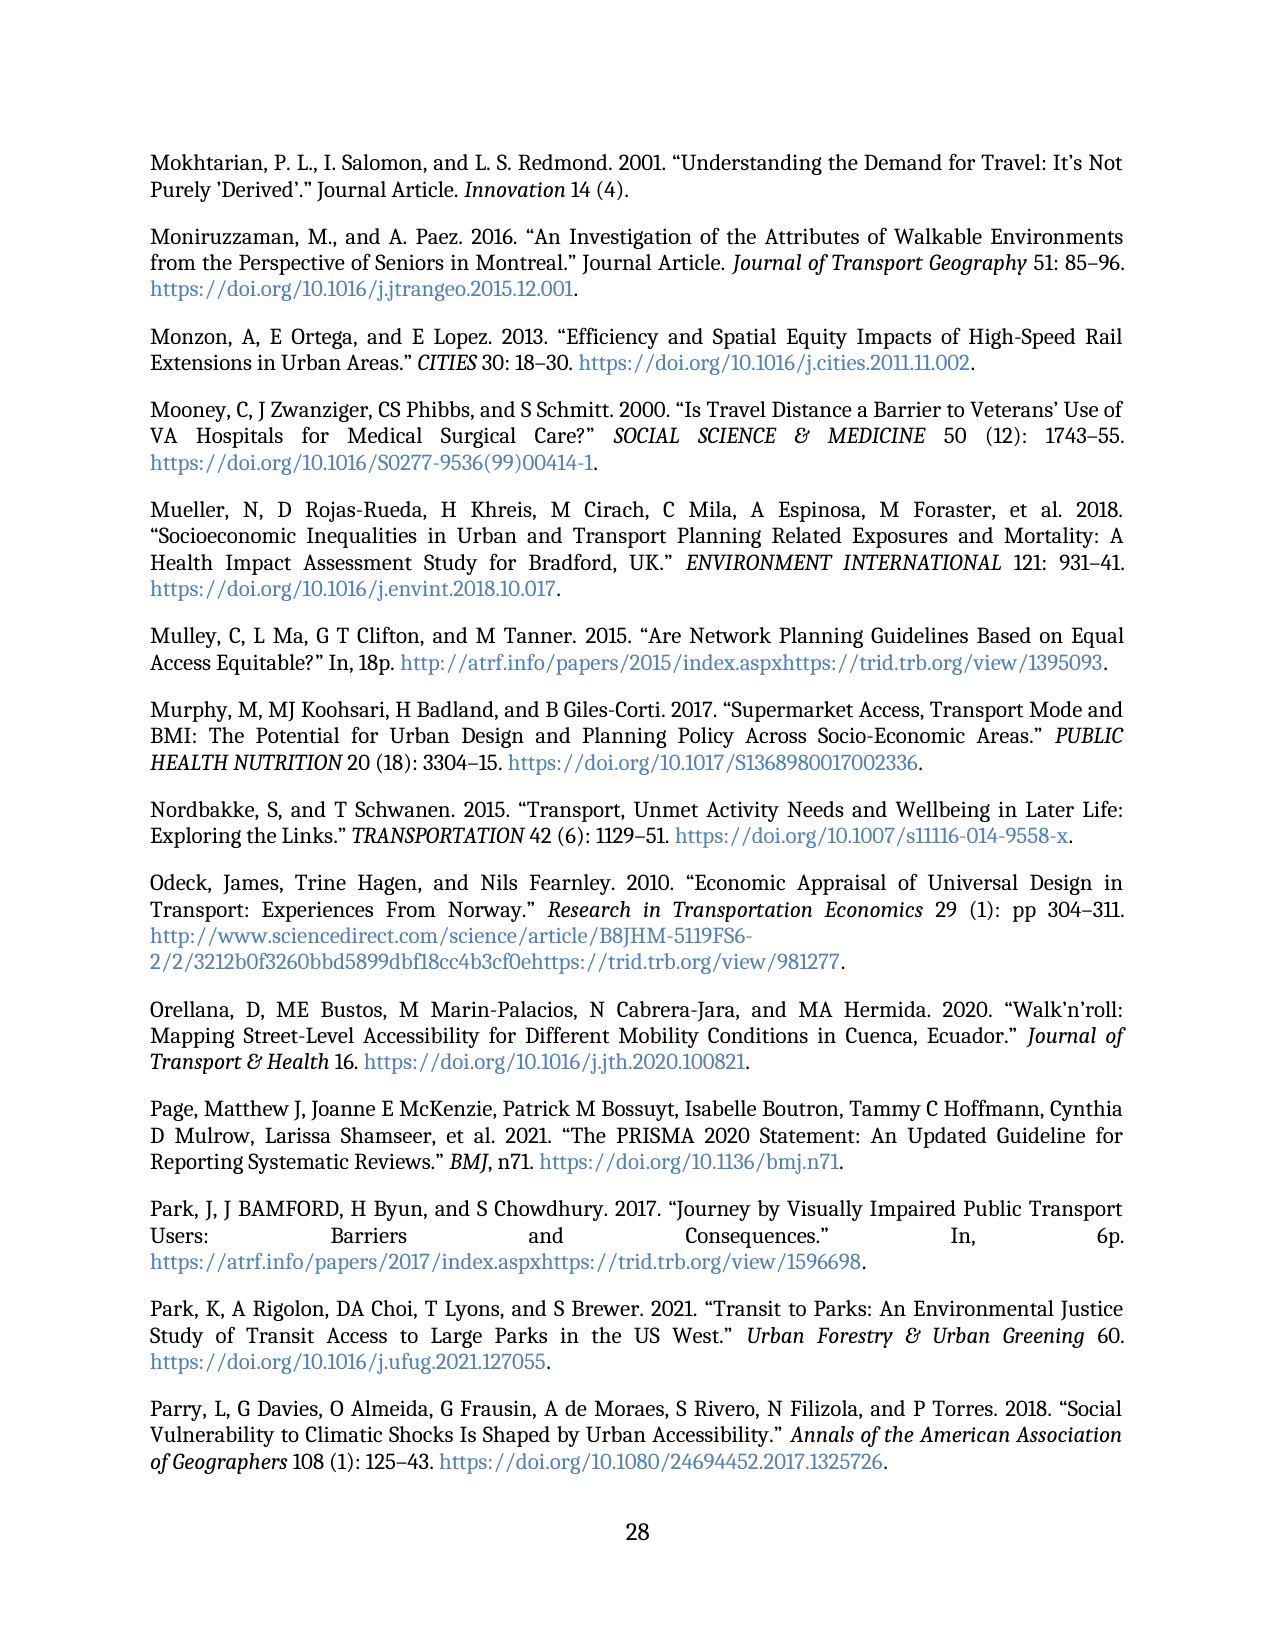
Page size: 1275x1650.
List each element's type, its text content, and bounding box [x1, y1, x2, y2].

text Murphy, M, MJ Koohsari, H Badland, and B Giles-Corti. 2017. “Supermarket Access, Transport Mode and BMI: The Potential for Urban Design and Planning Policy Across Socio-Economic Areas.” PUBLIC HEALTH NUTRITION 20 (18): 3304–15. https://doi.org/10.1017/S1368980017002336. [150, 697, 1125, 776]
text Mooney, C, J Zwanziger, CS Phibbs, and S Schmitt. 2000. “Is Travel Distance a Barrier to Veterans’ Use of VA Hospitals for Medical Surgical Care?” SOCIAL SCIENCE & MEDICINE 50 (12): 1743–55. https://doi.org/10.1016/S0277-9536(99)00414-1. [150, 397, 1125, 476]
text Moniruzzaman, M., and A. Paez. 2016. “An Investigation of the Attributes of Walkable Environments from the Perspective of Seniors in Montreal.” Journal Article. Journal of Transport Geography 51: 85–96. https://doi.org/10.1016/j.jtrangeo.2015.12.001. [150, 223, 1125, 303]
text Monzon, A, E Ortega, and E Lopez. 2013. “Efficiency and Spatial Equity Impacts of High-Speed Rail Extensions in Urban Areas.” CITIES 30: 18–30. https://doi.org/10.1016/j.cities.2011.11.002. [150, 323, 1125, 376]
text Orellana, D, ME Bustos, M Marin-Palacios, N Cabrera-Jara, and MA Hermida. 2020. “Walk’n’roll: Mapping Street-Level Accessibility for Different Mobility Conditions in Cuenca, Ecuador.” Journal of Transport & Health 16. https://doi.org/10.1016/j.jth.2020.100821. [150, 996, 1125, 1075]
text Mueller, N, D Rojas-Rueda, H Khreis, M Cirach, C Mila, A Espinosa, M Foraster, et al. 2018. “Socioeconomic Inequalities in Urban and Transport Planning Related Exposures and Mortality: A Health Impact Assessment Study for Bradford, UK.” ENVIRONMENT INTERNATIONAL 121: 931–41. https://doi.org/10.1016/j.envint.2018.10.017. [150, 497, 1125, 602]
text Mulley, C, L Ma, G T Clifton, and M Tanner. 2015. “Are Network Planning Guidelines Based on Equal Access Equitable?” In, 18p. http://atrf.info/papers/2015/index.aspxhttps://trid.trb.org/view/1395093. [150, 623, 1125, 676]
text Mokhtarian, P. L., I. Salomon, and L. S. Redmond. 2001. “Understanding the Demand for Travel: It’s Not Purely ’Derived’.” Journal Article. Innovation 14 (4). [150, 150, 1125, 203]
text Odeck, James, Trine Hagen, and Nils Fearnley. 2010. “Economic Appraisal of Universal Design in Transport: Experiences From Norway.” Research in Transportation Economics 29 (1): pp 304–311. http://www.sciencedirect.com/science/article/B8JHM-5119FS6-2/2/3212b0f3260bbd5899dbf18cc4b3cf0ehttps://trid.trb.org/view/981277. [150, 870, 1125, 976]
text Nordbakke, S, and T Schwanen. 2015. “Transport, Unmet Activity Needs and Wellbeing in Later Life: Exploring the Links.” TRANSPORTATION 42 (6): 1129–51. https://doi.org/10.1007/s11116-014-9558-x. [150, 797, 1125, 849]
text Parry, L, G Davies, O Almeida, G Frausin, A de Moraes, S Rivero, N Filizola, and P Torres. 2018. “Social Vulnerability to Climatic Shocks Is Shaped by Urban Accessibility.” Annals of the American Association of Geographers 108 (1): 125–43. https://doi.org/10.1080/24694452.2017.1325726. [150, 1396, 1125, 1475]
text Park, K, A Rigolon, DA Choi, T Lyons, and S Brewer. 2021. “Transit to Parks: An Environmental Justice Study of Transit Access to Large Parks in the US West.” Urban Forestry & Urban Greening 60. https://doi.org/10.1016/j.ufug.2021.127055. [150, 1296, 1125, 1375]
text Park, J, J BAMFORD, H Byun, and S Chowdhury. 2017. “Journey by Visually Impaired Public Transport Users: Barriers and Consequences.” In, 6p. https://atrf.info/papers/2017/index.aspxhttps://trid.trb.org/view/1596698. [150, 1196, 1125, 1275]
text Page, Matthew J, Joanne E McKenzie, Patrick M Bossuyt, Isabelle Boutron, Tammy C Hoffmann, Cynthia D Mulrow, Larissa Shamseer, et al. 2021. “The PRISMA 2020 Statement: An Updated Guideline for Reporting Systematic Reviews.” BMJ, n71. https://doi.org/10.1136/bmj.n71. [150, 1096, 1125, 1175]
